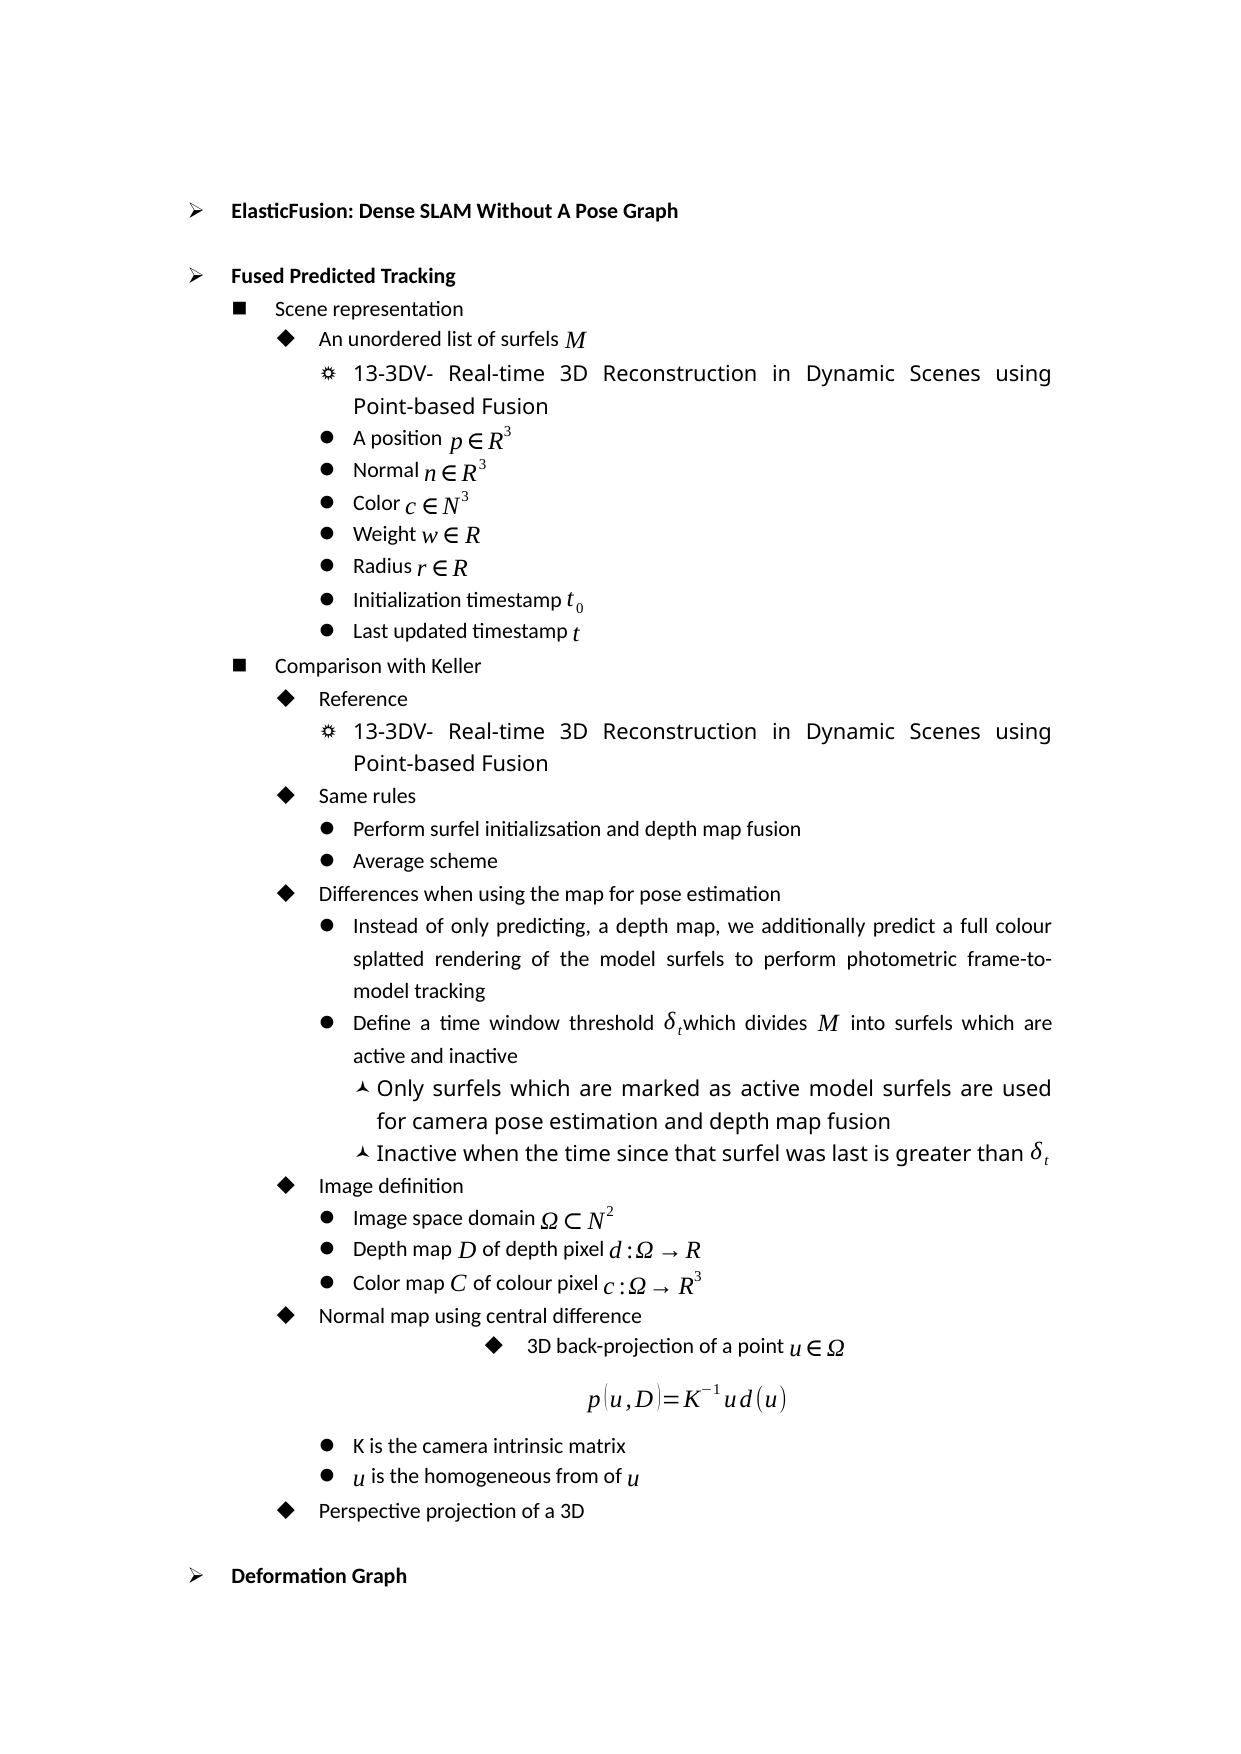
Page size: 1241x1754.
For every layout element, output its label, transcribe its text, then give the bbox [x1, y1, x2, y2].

subtitle 13-3DV- Real-time 3D Reconstruction in Dynamic Scenes using Point-based Fusion [319, 357, 1053, 422]
subtitle Normal [319, 454, 1053, 487]
subtitle 3D back-projection of a point [275, 1332, 1053, 1429]
subtitle Initialization timestamp [319, 584, 1053, 617]
subtitle Inactive when the time since that surfel was last is greater than [353, 1137, 1053, 1169]
subtitle K is the camera intrinsic matrix [319, 1429, 1053, 1462]
subtitle Normal map using central difference [275, 1299, 1053, 1332]
subtitle Perspective projection of a 3D [275, 1494, 1053, 1527]
subtitle Fused Predicted Tracking [187, 259, 1053, 292]
subtitle ElasticFusion: Dense SLAM Without A Pose Graph [187, 194, 1053, 227]
subtitle Image space domain [319, 1202, 1053, 1234]
subtitle Reference [275, 682, 1053, 714]
subtitle Average scheme [319, 844, 1053, 877]
subtitle Image definition [275, 1169, 1053, 1202]
subtitle 13-3DV- Real-time 3D Reconstruction in Dynamic Scenes using Point-based Fusion [319, 714, 1053, 779]
subtitle Deformation Graph [187, 1559, 1053, 1592]
subtitle Last updated timestamp [319, 617, 1053, 649]
subtitle Color [319, 487, 1053, 519]
subtitle Only surfels which are marked as active model surfels are used for camera pose estimation and depth map fusion [353, 1072, 1053, 1137]
subtitle Perform surfel initializsation and depth map fusion [319, 812, 1053, 844]
subtitle Same rules [275, 779, 1053, 812]
subtitle Color map of colour pixel [319, 1267, 1053, 1299]
subtitle Depth map of depth pixel [319, 1234, 1053, 1267]
subtitle Comparison with Keller [231, 649, 1053, 682]
subtitle A position [319, 422, 1053, 454]
subtitle Weight [319, 519, 1053, 552]
subtitle Differences when using the map for pose estimation [275, 877, 1053, 909]
subtitle An unordered list of surfels [275, 324, 1053, 357]
subtitle Scene representation [231, 292, 1053, 324]
subtitle Radius [319, 552, 1053, 584]
subtitle Instead of only predicting, a depth map, we additionally predict a full colour splatted rendering of the model surfels to perform photometric frame-to-model tracking [319, 909, 1053, 1007]
subtitle Define a time window threshold which divides into surfels which are active and inactive [319, 1007, 1053, 1072]
subtitle is the homogeneous from of [319, 1462, 1053, 1494]
